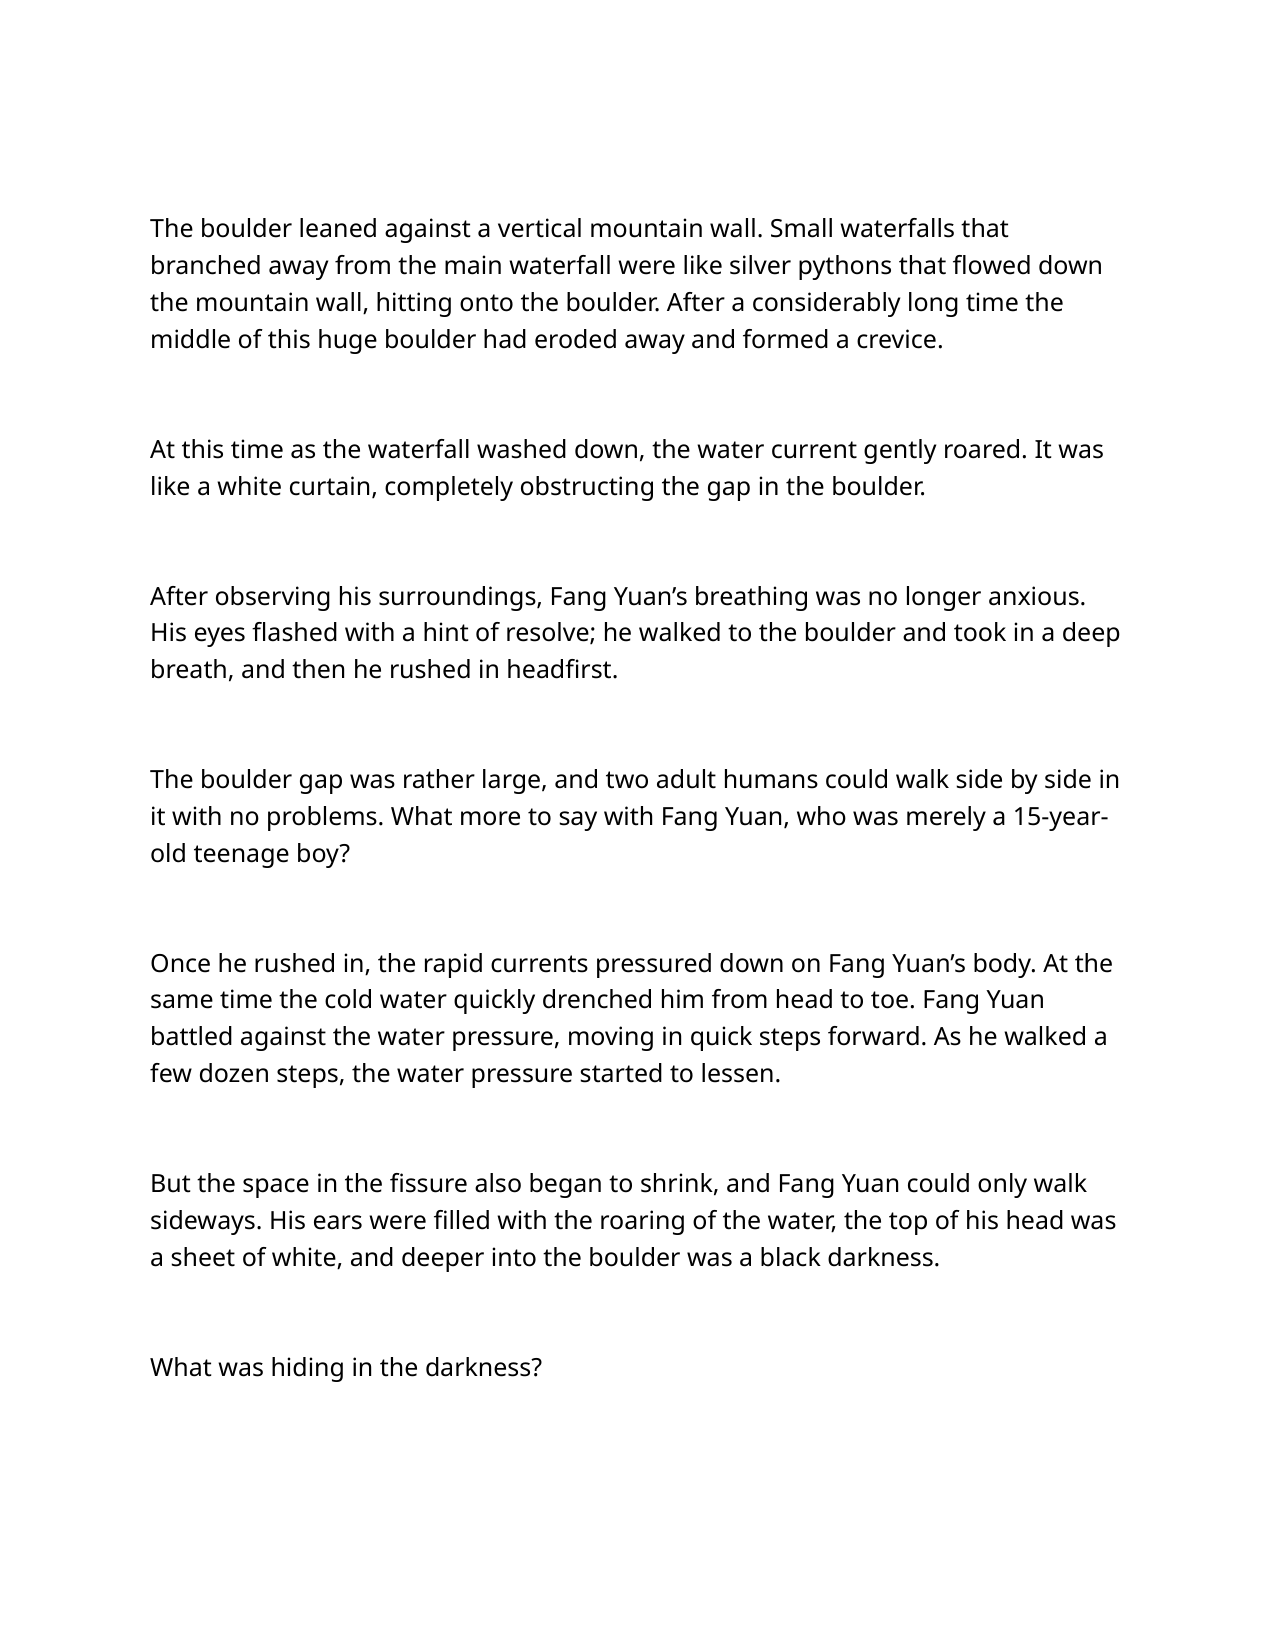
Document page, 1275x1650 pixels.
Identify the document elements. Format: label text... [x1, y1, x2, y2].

text What was hiding in the darkness? [150, 1349, 1124, 1383]
text Once he rushed in, the rapid currents pressured down on Fang Yuan’s body. At the same time the cold water quickly drenched him from head to toe. Fang Yuan battled against the water pressure, moving in quick steps forward. As he walked a few dozen steps, the water pressure started to lessen. [150, 945, 1124, 1090]
text At this time as the waterfall washed down, the water current gently roared. It was like a white curtain, completely obstructing the gap in the boulder. [150, 431, 1124, 502]
text The boulder gap was rather large, and two adult humans could walk side by side in it with no problems. What more to say with Fang Yuan, who was merely a 15-year-old teenage boy? [150, 762, 1124, 869]
text The boulder leaned against a vertical mountain wall. Small waterfalls that branched away from the main waterfall were like silver pythons that flowed down the mountain wall, hitting onto the boulder. After a considerably long time the middle of this huge boulder had eroded away and formed a crevice. [150, 211, 1124, 356]
text After observing his surroundings, Fang Yuan’s breathing was no longer anxious. His eyes flashed with a hint of resolve; he walked to the boulder and took in a deep breath, and then he rushed in headfirst. [150, 578, 1124, 686]
text But the space in the fissure also began to shrink, and Fang Yuan could only walk sideways. His ears were filled with the roaring of the water, the top of his head was a sheet of white, and deeper into the boulder was a black darkness. [150, 1166, 1124, 1273]
